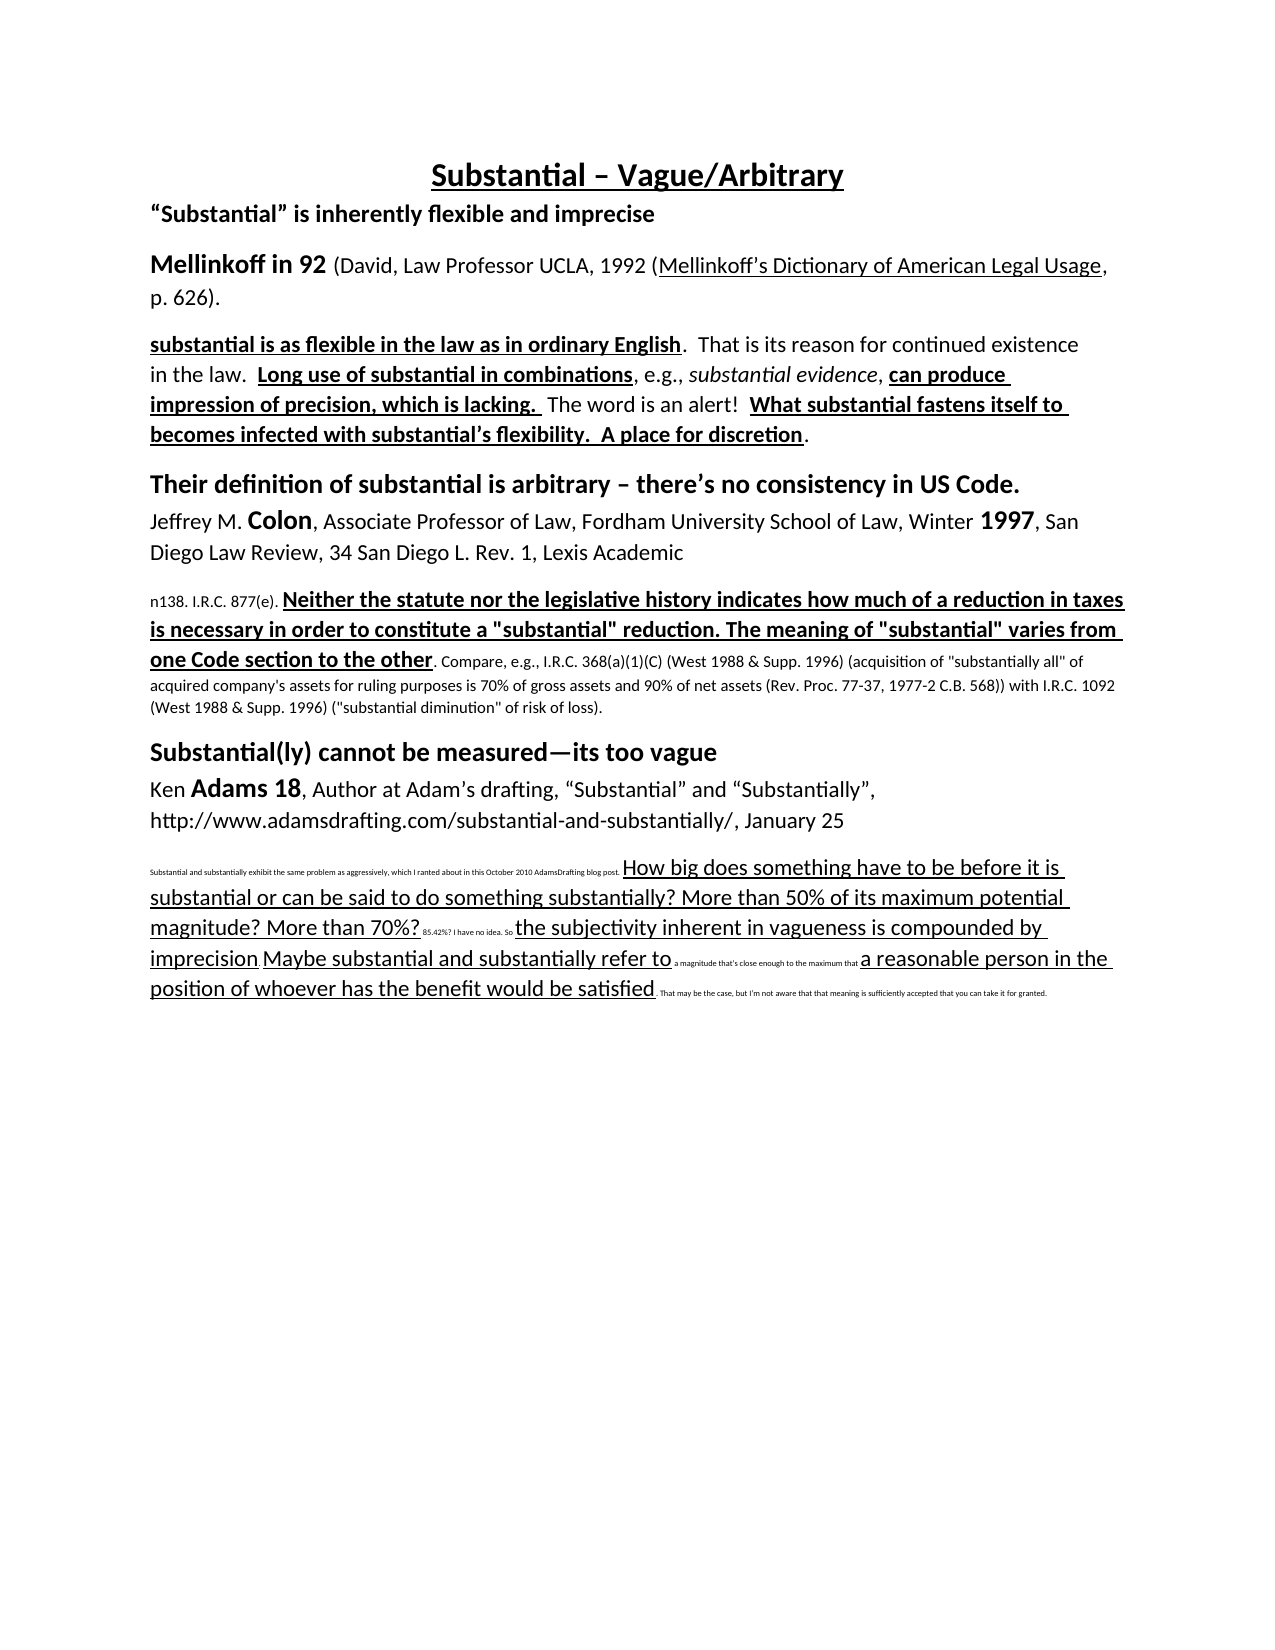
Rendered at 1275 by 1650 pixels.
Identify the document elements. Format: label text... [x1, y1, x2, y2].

subtitle Substantial(ly) cannot be measured—its too vague [150, 735, 1125, 768]
text Ken Adams 18, Author at Adam’s drafting, “Substantial” and “Substantially”, http://www.adamsdrafting.com/substantial-and-substantially/, January 25 [150, 771, 1125, 834]
text Substantial and substantially exhibit the same problem as aggressively, which I ranted about in this October 2010 AdamsDrafting blog post. How big does something have to be before it is substantial or can be said to do something substantially? More than 50% of its maximum potential magnitude? More than 70%? 85.42%? I have no idea. So the subjectivity inherent in vagueness is compounded by imprecision. Maybe substantial and substantially refer to a magnitude that’s close enough to the maximum that a reasonable person in the position of whoever has the benefit would be satisfied. That may be the case, but I’m not aware that that meaning is sufficiently accepted that you can take it for granted. [150, 853, 1125, 1002]
text n138. I.R.C. 877(e). Neither the statute nor the legislative history indicates how much of a reduction in taxes is necessary in order to constitute a "substantial" reduction. The meaning of "substantial" varies from one Code section to the other. Compare, e.g., I.R.C. 368(a)(1)(C) (West 1988 & Supp. 1996) (acquisition of "substantially all" of acquired company's assets for ruling purposes is 70% of gross assets and 90% of net assets (Rev. Proc. 77-37, 1977-2 C.B. 568)) with I.R.C. 1092 (West 1988 & Supp. 1996) ("substantial diminution" of risk of loss). [150, 585, 1125, 717]
text Mellinkoff in 92 (David, Law Professor UCLA, 1992 (Mellinkoff’s Dictionary of American Legal Usage, p. 626). [150, 248, 1125, 311]
subtitle Their definition of substantial is arbitrary – there’s no consistency in US Code. [150, 467, 1125, 500]
text substantial is as flexible in the law as in ordinary English. That is its reason for continued existence in the law. Long use of substantial in combinations, e.g., substantial evidence, can produce impression of precision, which is lacking. The word is an alert! What substantial fastens itself to becomes infected with substantial’s flexibility. A place for discretion. [150, 330, 1095, 448]
subtitle Substantial – Vague/Arbitrary [150, 154, 1125, 195]
text “Substantial” is inherently flexible and imprecise [150, 198, 1125, 229]
text Jeffrey M. Colon, Associate Professor of Law, Fordham University School of Law, Winter 1997, San Diego Law Review, 34 San Diego L. Rev. 1, Lexis Academic [150, 503, 1125, 566]
